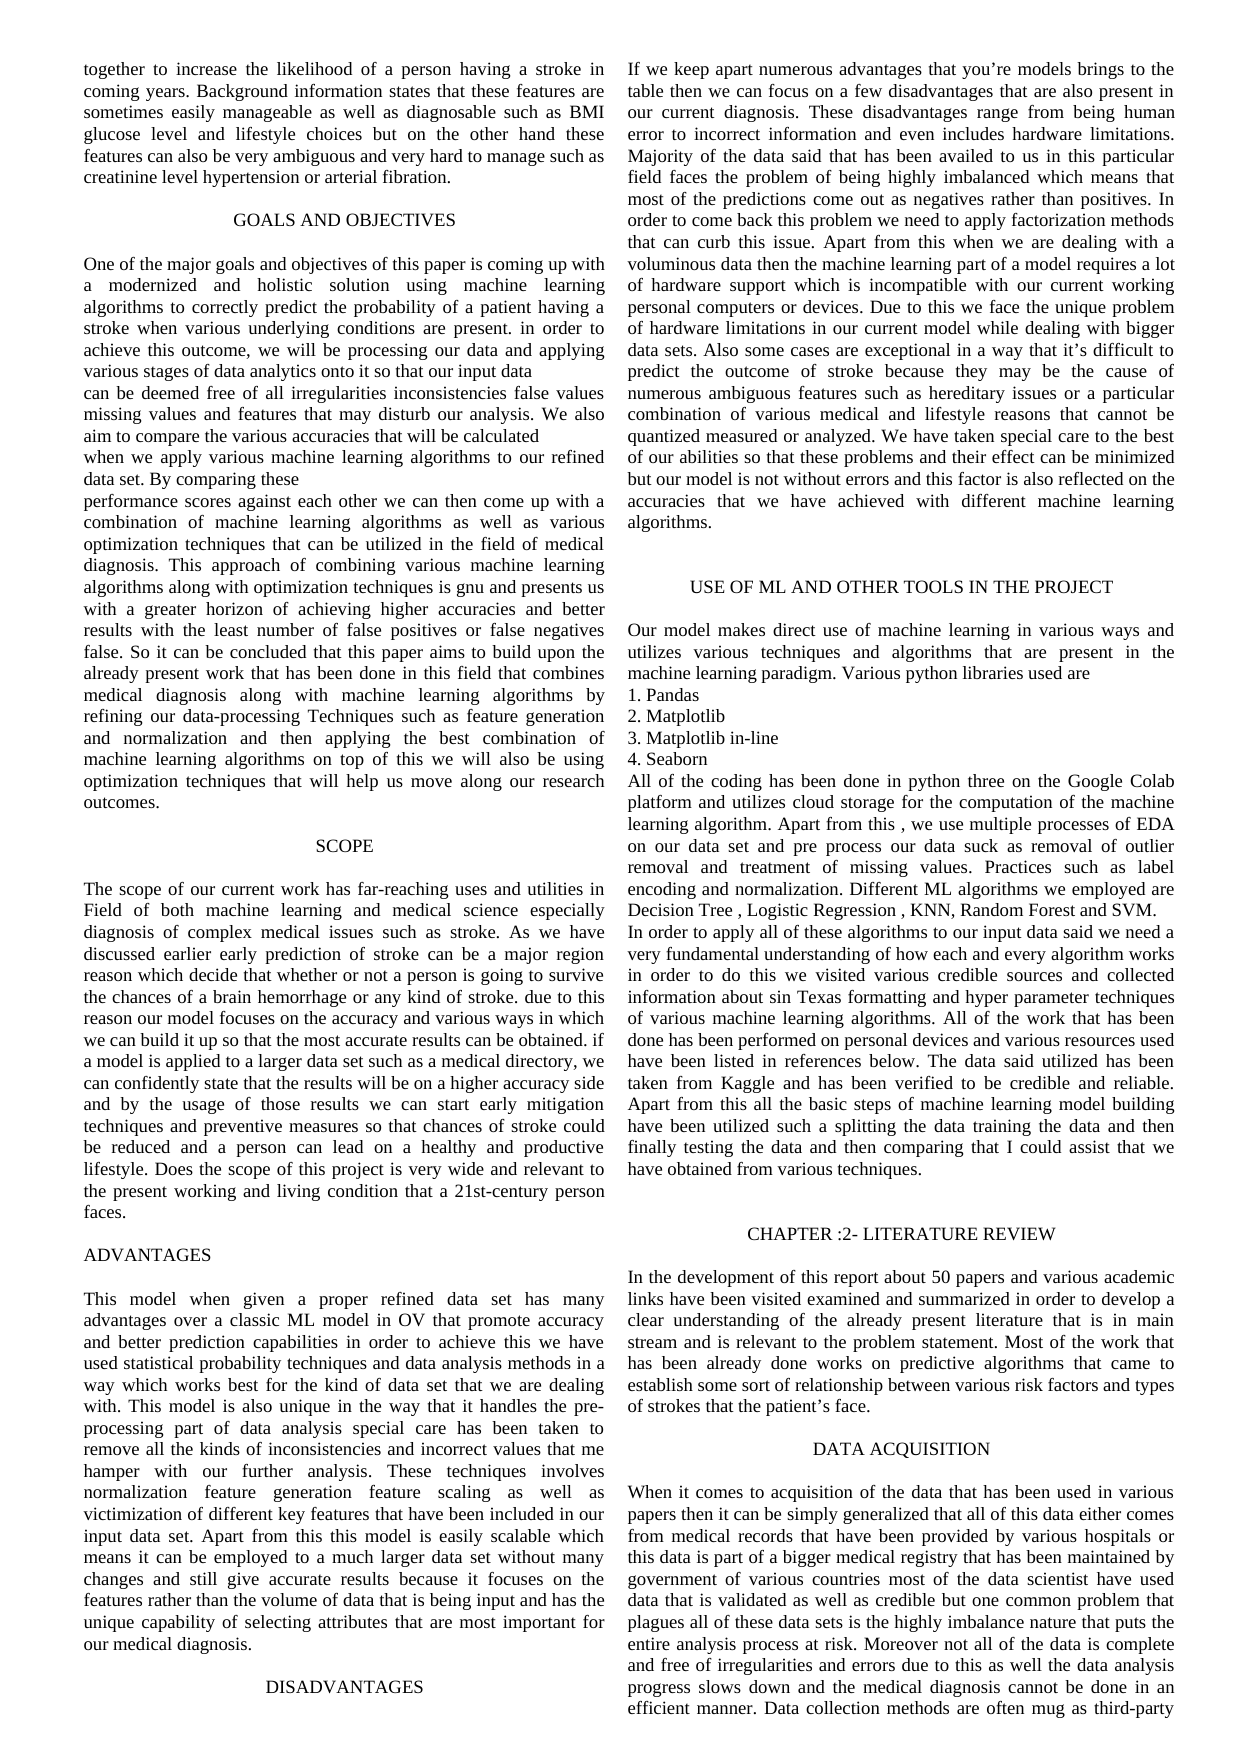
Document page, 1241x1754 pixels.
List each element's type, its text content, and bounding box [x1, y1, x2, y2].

text Our model makes direct use of machine learning in various ways and utilizes various techniques and algorithms that are present in the machine learning paradigm. Various python libraries used are [627, 619, 1176, 684]
text This model when given a proper refined data set has many advantages over a classic ML model in OV that promote accuracy and better prediction capabilities in order to achieve this we have used statistical probability techniques and data analysis methods in a way which works best for the kind of data set that we are dealing with. This model is also unique in the way that it handles the pre-processing part of data analysis special care has been taken to remove all the kinds of inconsistencies and incorrect values that me hamper with our further analysis. These techniques involves normalization feature generation feature scaling as well as victimization of different key features that have been included in our input data set. Apart from this this model is easily scalable which means it can be employed to a much larger data set without many changes and still give accurate results because it focuses on the features rather than the volume of data that is being input and has the unique capability of selecting attributes that are most important for our medical diagnosis. [83, 1287, 606, 1654]
text SCOPE [83, 834, 606, 856]
text 2. Matplotlib [627, 705, 1176, 727]
text The scope of our current work has far-reaching uses and utilities in Field of both machine learning and medical science especially diagnosis of complex medical issues such as stroke. As we have discussed earlier early prediction of stroke can be a major region reason which decide that whether or not a person is going to survive the chances of a brain hemorrhage or any kind of stroke. due to this reason our model focuses on the accuracy and various ways in which we can build it up so that the most accurate results can be obtained. if a model is applied to a larger data set such as a medical directory, we can confidently state that the results will be on a higher accuracy side and by the usage of those results we can start early mitigation techniques and preventive measures so that chances of stroke could be reduced and a person can lead on a healthy and productive lifestyle. Does the scope of this project is very wide and relevant to the present working and living condition that a 21st-century person faces. [83, 878, 606, 1223]
text CHAPTER :2- LITERATURE REVIEW [627, 1223, 1176, 1244]
text If we keep apart numerous advantages that you’re models brings to the table then we can focus on a few disadvantages that are also present in our current diagnosis. These disadvantages range from being human error to incorrect information and even includes hardware limitations. Majority of the data said that has been availed to us in this particular field faces the problem of being highly imbalanced which means that most of the predictions come out as negatives rather than positives. In order to come back this problem we need to apply factorization methods that can curb this issue. Apart from this when we are dealing with a voluminous data then the machine learning part of a model requires a lot of hardware support which is incompatible with our current working personal computers or devices. Due to this we face the unique problem of hardware limitations in our current model while dealing with bigger data sets. Also some cases are exceptional in a way that it’s difficult to predict the outcome of stroke because they may be the cause of numerous ambiguous features such as hereditary issues or a particular combination of various medical and lifestyle reasons that cannot be quantized measured or analyzed. We have taken special care to the best of our abilities so that these problems and their effect can be minimized but our model is not without errors and this factor is also reflected on the accuracies that we have achieved with different machine learning algorithms. [627, 58, 1176, 533]
text USE OF ML AND OTHER TOOLS IN THE PROJECT [627, 576, 1176, 597]
text 1. Pandas [627, 684, 1176, 705]
text DATA ACQUISITION [627, 1438, 1176, 1460]
text 4. Seaborn [627, 748, 1176, 770]
text performance scores against each other we can then come up with a combination of machine learning algorithms as well as various optimization techniques that can be utilized in the field of medical diagnosis. This approach of combining various machine learning algorithms along with optimization techniques is gnu and presents us with a greater horizon of achieving higher accuracies and better results with the least number of false positives or false negatives false. So it can be concluded that this paper aims to build upon the already present work that has been done in this field that combines medical diagnosis along with machine learning algorithms by refining our data-processing Techniques such as feature generation and normalization and then applying the best combination of machine learning algorithms on top of this we will also be using optimization techniques that will help us move along our research outcomes. [83, 489, 606, 813]
text ADVANTAGES [83, 1244, 606, 1266]
text GOALS AND OBJECTIVES [83, 209, 606, 231]
text 3. Matplotlib in-line [627, 727, 1176, 748]
text DISADVANTAGES [83, 1676, 606, 1697]
text In order to apply all of these algorithms to our input data said we need a very fundamental understanding of how each and every algorithm works in order to do this we visited various credible sources and collected information about sin Texas formatting and hyper parameter techniques of various machine learning algorithms. All of the work that has been done has been performed on personal devices and various resources used have been listed in references below. The data said utilized has been taken from Kaggle and has been verified to be credible and reliable. Apart from this all the basic steps of machine learning model building have been utilized such a splitting the data training the data and then finally testing the data and then comparing that I could assist that we have obtained from various techniques. [627, 921, 1176, 1179]
text All of the coding has been done in python three on the Google Colab platform and utilizes cloud storage for the computation of the machine learning algorithm. Apart from this , we use multiple processes of EDA on our data set and pre process our data suck as removal of outlier removal and treatment of missing values. Practices such as label encoding and normalization. Different ML algorithms we employed are Decision Tree , Logistic Regression , KNN, Random Forest and SVM. [627, 770, 1176, 921]
text In the development of this report about 50 papers and various academic links have been visited examined and summarized in order to develop a clear understanding of the already present literature that is in main stream and is relevant to the problem statement. Most of the work that has been already done works on predictive algorithms that came to establish some sort of relationship between various risk factors and types of strokes that the patient’s face. [627, 1266, 1176, 1417]
text can be deemed free of all irregularities inconsistencies false values missing values and features that may disturb our analysis. We also aim to compare the various accuracies that will be calculated [83, 382, 606, 446]
text when we apply various machine learning algorithms to our refined data set. By comparing these [83, 446, 606, 489]
text One of the major goals and objectives of this paper is coming up with a modernized and holistic solution using machine learning algorithms to correctly predict the probability of a patient having a stroke when various underlying conditions are present. in order to achieve this outcome, we will be processing our data and applying various stages of data analytics onto it so that our input data [83, 252, 606, 382]
